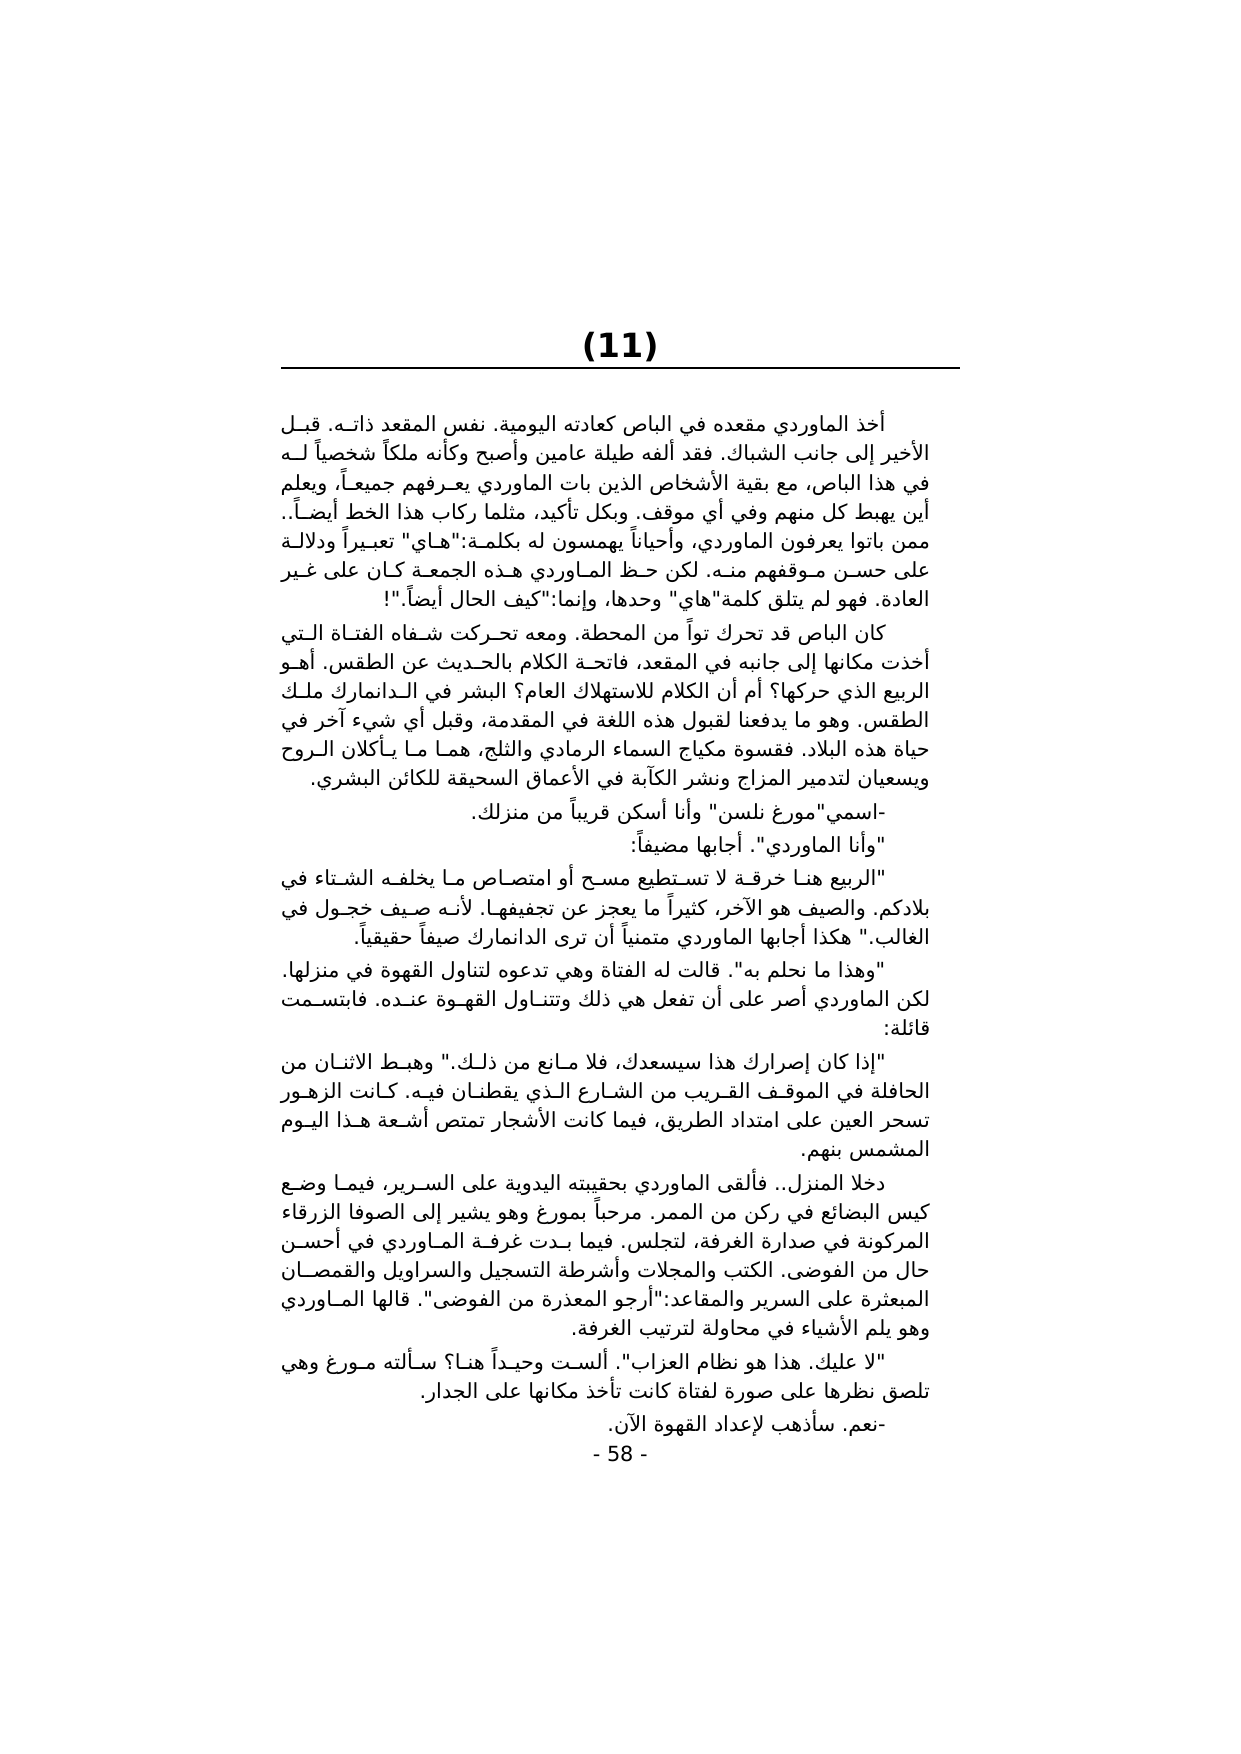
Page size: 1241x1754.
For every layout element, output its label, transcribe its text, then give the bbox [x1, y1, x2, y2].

text -نعم. سأذهب لإعداد القهوة الآن. [281, 1408, 930, 1437]
text -اسمي"مورغ نلسن" وأنا أسكن قريباً من منزلك. [281, 796, 930, 825]
text "لا عليك. هذا هو نظام العزاب". ألست وحيداً هنا؟ سألته مورغ وهي تلصق نظرها على صورة لفتاة كانت تأخذ مكانها على الجدار. [281, 1346, 930, 1404]
text "وهذا ما نحلم به". قالت له الفتاة وهي تدعوه لتناول القهوة في منزلها. لكن الماوردي أصر على أن تفعل هي ذلك وتتناول القهوة عنده. فابتسمت قائلة: [281, 954, 930, 1042]
text "وأنا الماوردي". أجابها مضيفاً: [281, 829, 930, 858]
text دخلا المنزل.. فألقى الماوردي بحقيبته اليدوية على السرير، فيما وضع كيس البضائع في ركن من الممر. مرحباً بمورغ وهو يشير إلى الصوفا الزرقاء المركونة في صدارة الغرفة، لتجلس. فيما بدت غرفة الماوردي في أحسن حال من الفوضى. الكتب والمجلات وأشرطة التسجيل والسراويل والقمصان المبعثرة على السرير والمقاعد:"أرجو المعذرة من الفوضى". قالها الماوردي وهو يلم الأشياء في محاولة لترتيب الغرفة. [281, 1167, 930, 1342]
text أخذ الماوردي مقعده في الباص كعادته اليومية. نفس المقعد ذاته. قبل الأخير إلى جانب الشباك. فقد ألفه طيلة عامين وأصبح وكأنه ملكاً شخصياً له في هذا الباص، مع بقية الأشخاص الذين بات الماوردي يعرفهم جميعاً، ويعلم أين يهبط كل منهم وفي أي موقف. وبكل تأكيد، مثلما ركاب هذا الخط أيضاً.. ممن باتوا يعرفون الماوردي، وأحياناً يهمسون له بكلمة:"هاي" تعبيراً ودلالة على حسن موقفهم منه. لكن حظ الماوردي هذه الجمعة كان على غير العادة. فهو لم يتلق كلمة"هاي" وحدها، وإنما:"كيف الحال أيضاً."! [281, 408, 930, 612]
text "الربيع هنا خرقة لا تستطيع مسح أو امتصاص ما يخلفه الشتاء في بلادكم. والصيف هو الآخر، كثيراً ما يعجز عن تجفيفها. لأنه صيف خجول في الغالب." هكذا أجابها الماوردي متمنياً أن ترى الدانمارك صيفاً حقيقياً. [281, 862, 930, 950]
subtitle (11) [281, 326, 960, 367]
text "إذا كان إصرارك هذا سيسعدك، فلا مانع من ذلك." وهبط الاثنان من الحافلة في الموقف القريب من الشارع الذي يقطنان فيه. كانت الزهور تسحر العين على امتداد الطريق، فيما كانت الأشجار تمتص أشعة هذا اليوم المشمس بنهم. [281, 1046, 930, 1162]
text كان الباص قد تحرك تواً من المحطة. ومعه تحركت شفاه الفتاة التي أخذت مكانها إلى جانبه في المقعد، فاتحة الكلام بالحديث عن الطقس. أهو الربيع الذي حركها؟ أم أن الكلام للاستهلاك العام؟ البشر في الدانمارك ملك الطقس. وهو ما يدفعنا لقبول هذه اللغة في المقدمة، وقبل أي شيء آخر في حياة هذه البلاد. فقسوة مكياج السماء الرمادي والثلج، هما ما يأكلان الروح ويسعيان لتدمير المزاج ونشر الكآبة في الأعماق السحيقة للكائن البشري. [281, 617, 930, 792]
